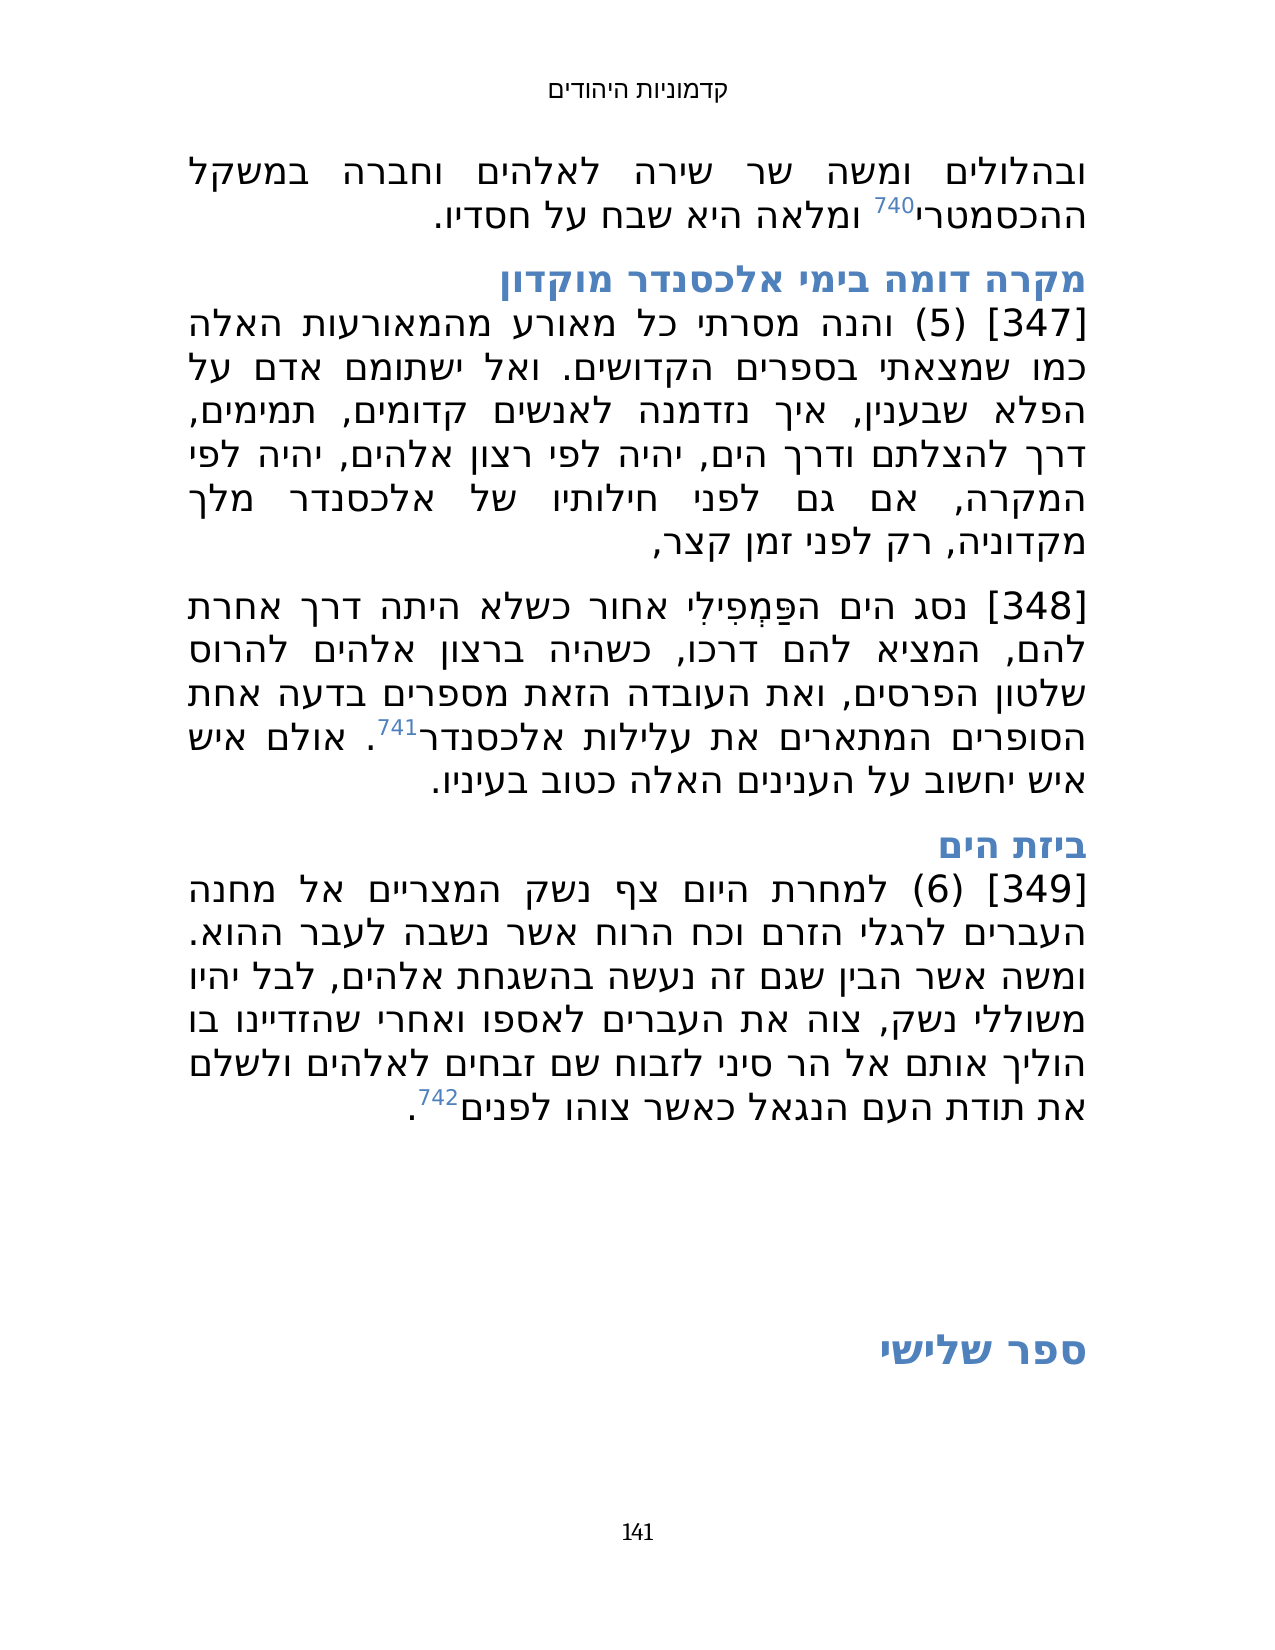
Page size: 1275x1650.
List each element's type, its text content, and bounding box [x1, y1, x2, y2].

subtitle ספר שלישי [187, 1326, 1087, 1374]
text [348] נסג הים הפַּמְפִילִי אחור כשלא היתה דרך אחרת להם, המציא להם דרכו, כשהיה ברצון אלהים להרוס שלטון הפרסים, ואת העובדה הזאת מספרים בדעה אחת הסופרים המתארים את עלילות אלכסנדר741. אולם איש איש יחשוב על הענינים האלה כטוב בעיניו. [187, 584, 1087, 803]
subtitle ביזת הים [187, 823, 1087, 867]
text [187, 150, 1087, 237]
subtitle מקרה דומה בימי אלכסנדר מוקדון [187, 258, 1087, 302]
text [349] (6) למחרת היום צף נשק המצריים אל מחנה העברים לרגלי הזרם וכח הרוח אשר נשבה לעבר ההוא. ומשה אשר הבין שגם זה נעשה בהשגחת אלהים, לבל יהיו משוללי נשק, צוה את העברים לאספו ואחרי שהזדיינו בו הוליך אותם אל הר סיני לזבוח שם זבחים לאלהים ולשלם את תודת העם הנגאל כאשר צוהו לפנים742. [187, 867, 1087, 1129]
text [347] (5) והנה מסרתי כל מאורע מהמאורעות האלה כמו שמצאתי בספרים הקדושים. ואל ישתומם אדם על הפלא שבענין, איך נזדמנה לאנשים קדומים, תמימים, דרך להצלתם ודרך הים, יהיה לפי רצון אלהים, יהיה לפי המקרה, אם גם לפני חילותיו של אלכסנדר מלך מקדוניה, רק לפני זמן קצר, [187, 302, 1087, 564]
